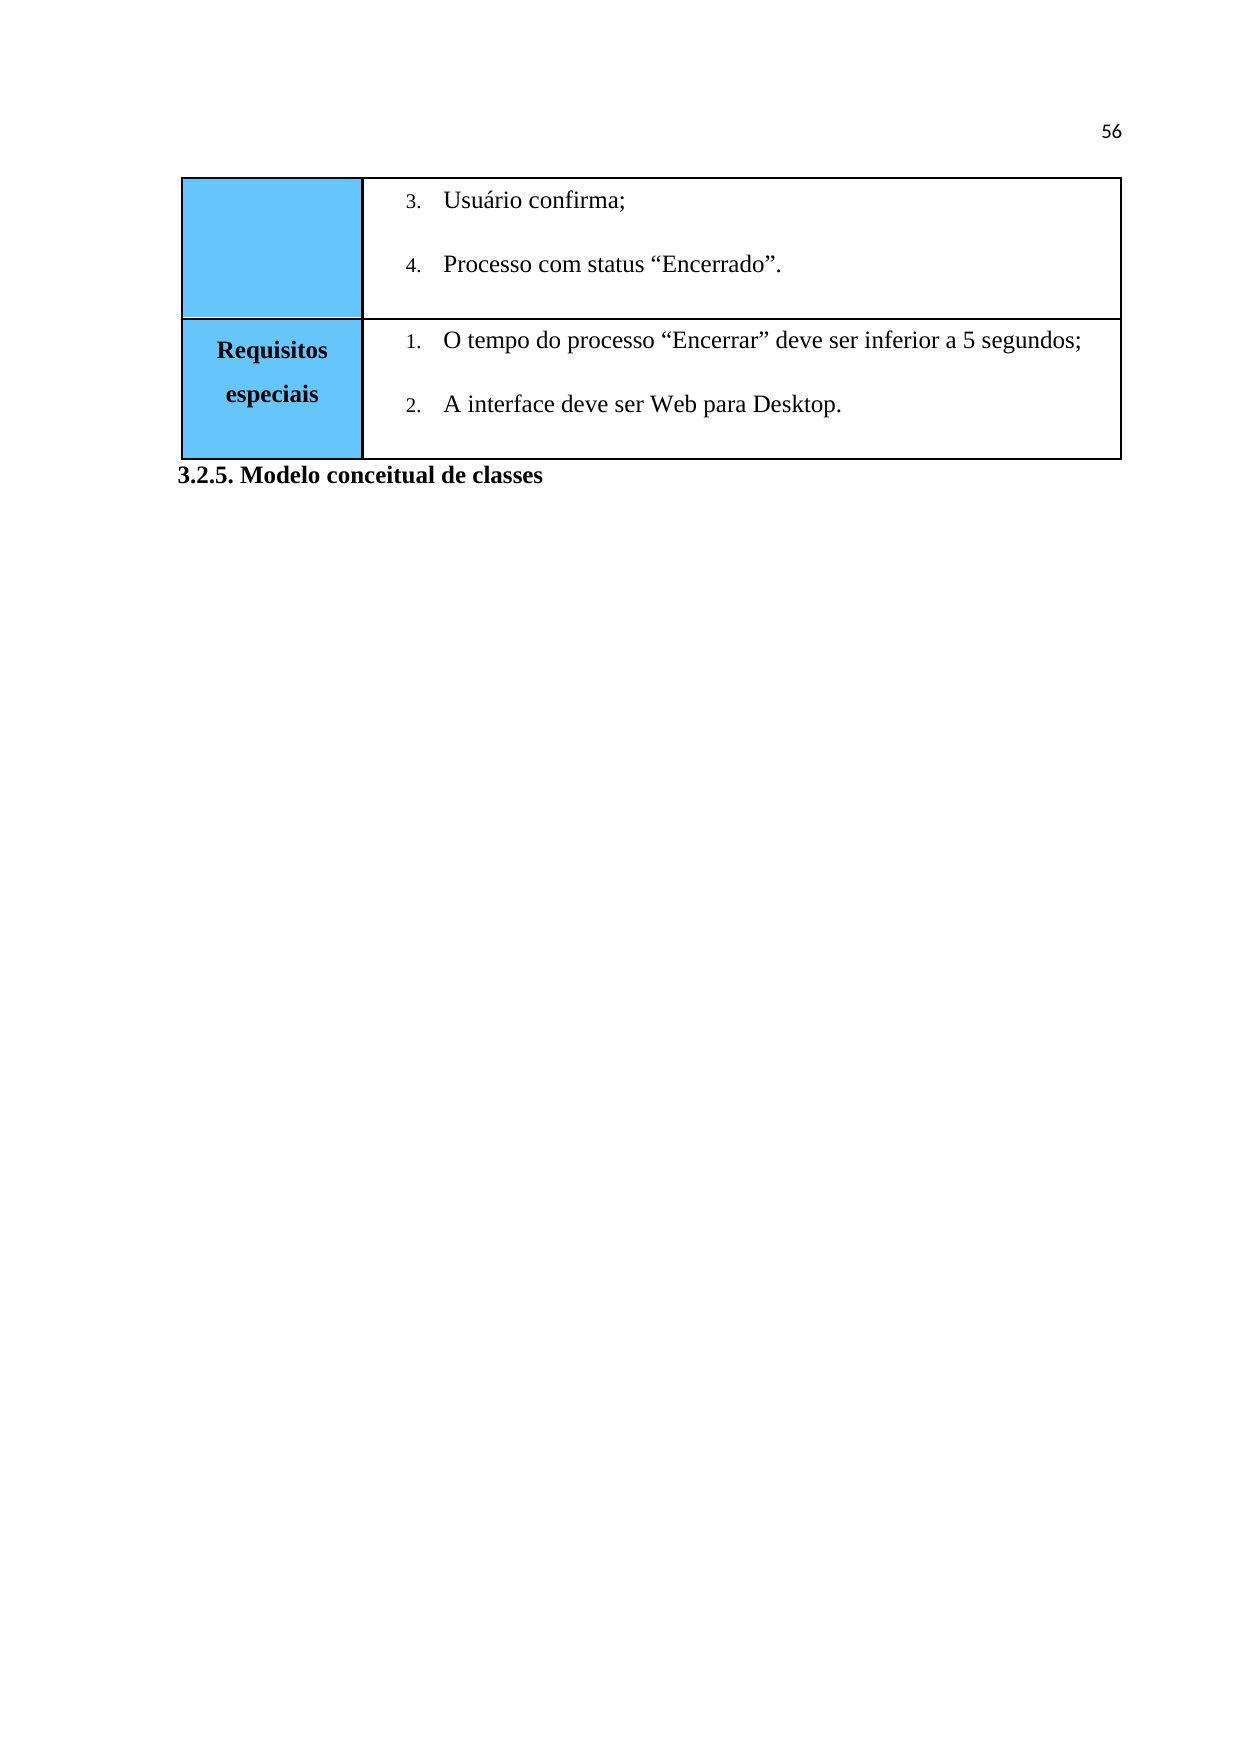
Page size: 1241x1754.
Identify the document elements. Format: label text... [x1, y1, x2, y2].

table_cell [183, 179, 361, 317]
table_cell O tempo do processo “Encerrar” deve ser inferior a 5 segundos; A interface deve ser Web para Desktop. [364, 320, 1120, 458]
text 3.2.5. Modelo conceitual de classes [177, 460, 1122, 488]
table_cell Requisitos especiais [183, 320, 361, 458]
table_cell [364, 179, 1120, 317]
